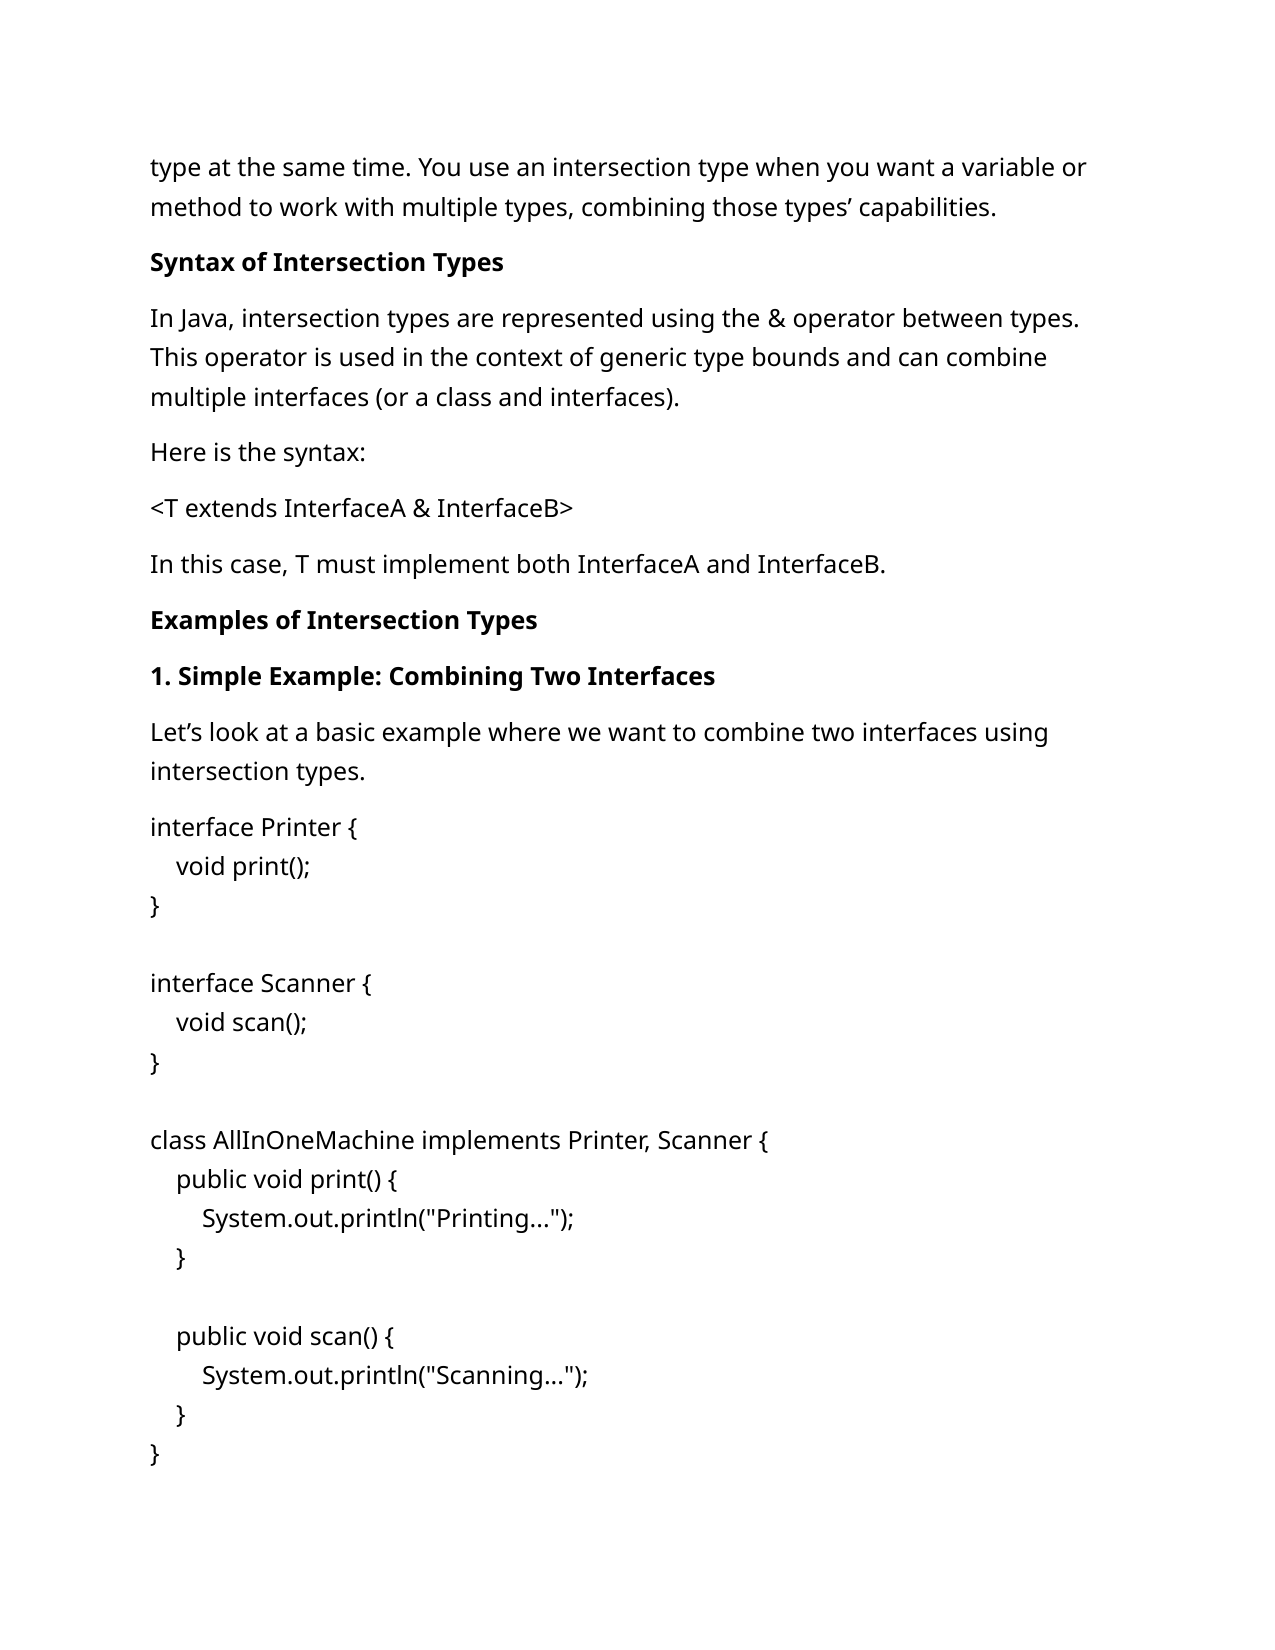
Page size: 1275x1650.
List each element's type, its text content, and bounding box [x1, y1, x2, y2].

text 1. Simple Example: Combining Two Interfaces [150, 658, 1125, 692]
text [150, 150, 1125, 223]
text In Java, intersection types are represented using the & operator between types. This operator is used in the context of generic type bounds and can combine multiple interfaces (or a class and interfaces). [150, 301, 1125, 413]
text Here is the syntax: [150, 435, 1125, 469]
text <T extends InterfaceA & InterfaceB> [150, 491, 1125, 525]
text In this case, T must implement both InterfaceA and InterfaceB. [150, 547, 1125, 581]
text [150, 809, 1125, 1470]
text Let’s look at a basic example where we want to combine two interfaces using intersection types. [150, 714, 1125, 787]
text Examples of Intersection Types [150, 602, 1125, 637]
text Syntax of Intersection Types [150, 245, 1125, 279]
